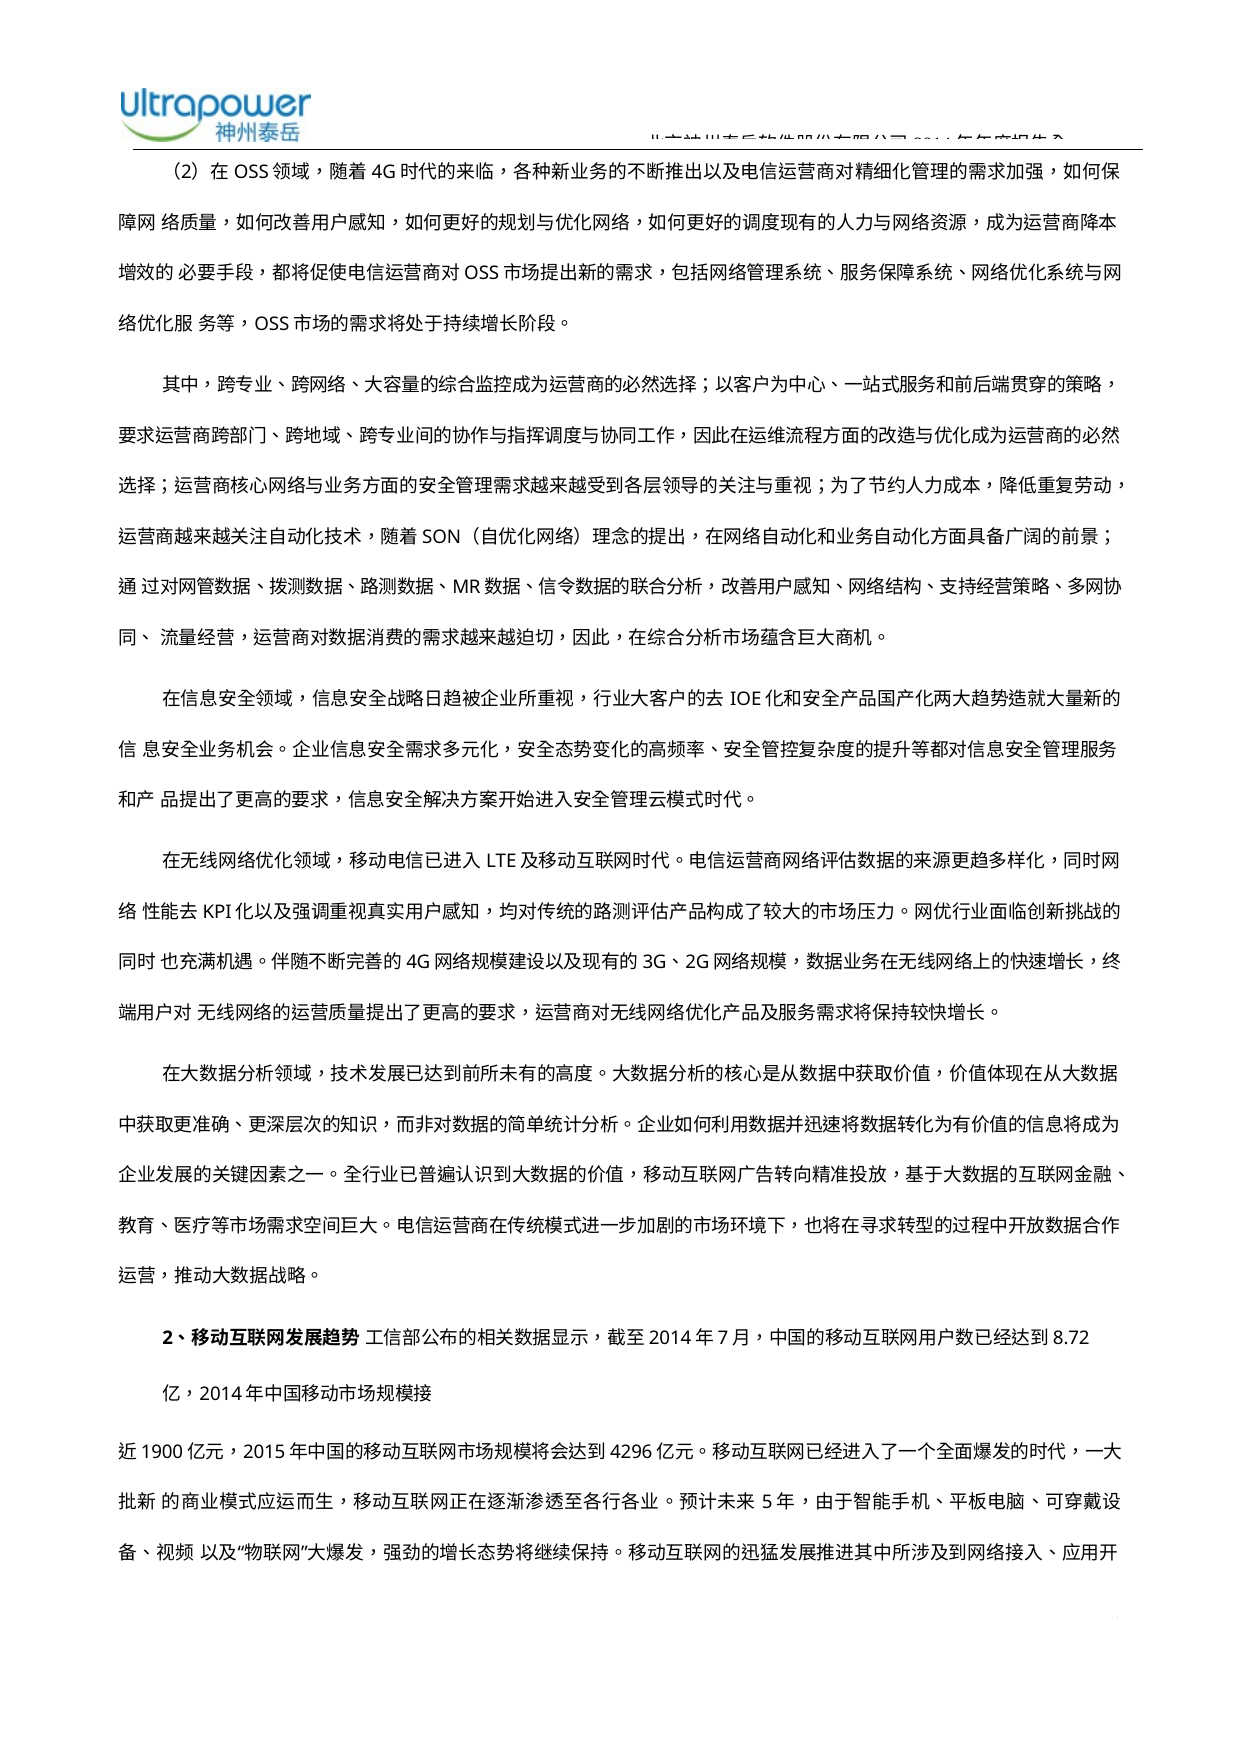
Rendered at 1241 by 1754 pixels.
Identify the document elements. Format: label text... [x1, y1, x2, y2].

text 2、移动互联网发展趋势 工信部公布的相关数据显示，截至2014年7月，中国的移动互联网用户数已经达到8.72亿，2014年中国移动市场规模接 [162, 1324, 1123, 1406]
picture [121, 88, 311, 142]
text （2）在OSS领域，随着4G时代的来临，各种新业务的不断推出以及电信运营商对精细化管理的需求加强，如何保障网 络质量，如何改善用户感知，如何更好的规划与优化网络，如何更好的调度现有的人力与网络资源，成为运营商降本增效的 必要手段，都将促使电信运营商对OSS市场提出新的需求，包括网络管理系统、服务保障系统、网络优化系统与网络优化服 务等，OSS市场的需求将处于持续增长阶段。 [118, 158, 1122, 336]
text 在大数据分析领域，技术发展已达到前所未有的高度。大数据分析的核心是从数据中获取价值，价值体现在从大数据 中获取更准确、更深层次的知识，而非对数据的简单统计分析。企业如何利用数据并迅速将数据转化为有价值的信息将成为 企业发展的关键因素之一。全行业已普遍认识到大数据的价值，移动互联网广告转向精准投放，基于大数据的互联网金融、 教育、医疗等市场需求空间巨大。电信运营商在传统模式进一步加剧的市场环境下，也将在寻求转型的过程中开放数据合作 运营，推动大数据战略。 [118, 1061, 1133, 1288]
text 其中，跨专业、跨网络、大容量的综合监控成为运营商的必然选择；以客户为中心、一站式服务和前后端贯穿的策略， 要求运营商跨部门、跨地域、跨专业间的协作与指挥调度与协同工作，因此在运维流程方面的改造与优化成为运营商的必然 选择；运营商核心网络与业务方面的安全管理需求越来越受到各层领导的关注与重视；为了节约人力成本，降低重复劳动， 运营商越来越关注自动化技术，随着SON（自优化网络）理念的提出，在网络自动化和业务自动化方面具备广阔的前景；通 过对网管数据、拨测数据、路测数据、MR数据、信令数据的联合分析，改善用户感知、网络结构、支持经营策略、多网协同、 流量经营，运营商对数据消费的需求越来越迫切，因此，在综合分析市场蕴含巨大商机。 [118, 371, 1133, 649]
text 在信息安全领域，信息安全战略日趋被企业所重视，行业大客户的去IOE化和安全产品国产化两大趋势造就大量新的信 息安全业务机会。企业信息安全需求多元化，安全态势变化的高频率、安全管控复杂度的提升等都对信息安全管理服务和产 品提出了更高的要求，信息安全解决方案开始进入安全管理云模式时代。 [118, 685, 1122, 812]
text 在无线网络优化领域，移动电信已进入LTE及移动互联网时代。电信运营商网络评估数据的来源更趋多样化，同时网络 性能去KPI化以及强调重视真实用户感知，均对传统的路测评估产品构成了较大的市场压力。网优行业面临创新挑战的同时 也充满机遇。伴随不断完善的4G网络规模建设以及现有的3G、2G网络规模，数据业务在无线网络上的快速增长，终端用户对 无线网络的运营质量提出了更高的要求，运营商对无线网络优化产品及服务需求将保持较快增长。 [118, 848, 1122, 1025]
